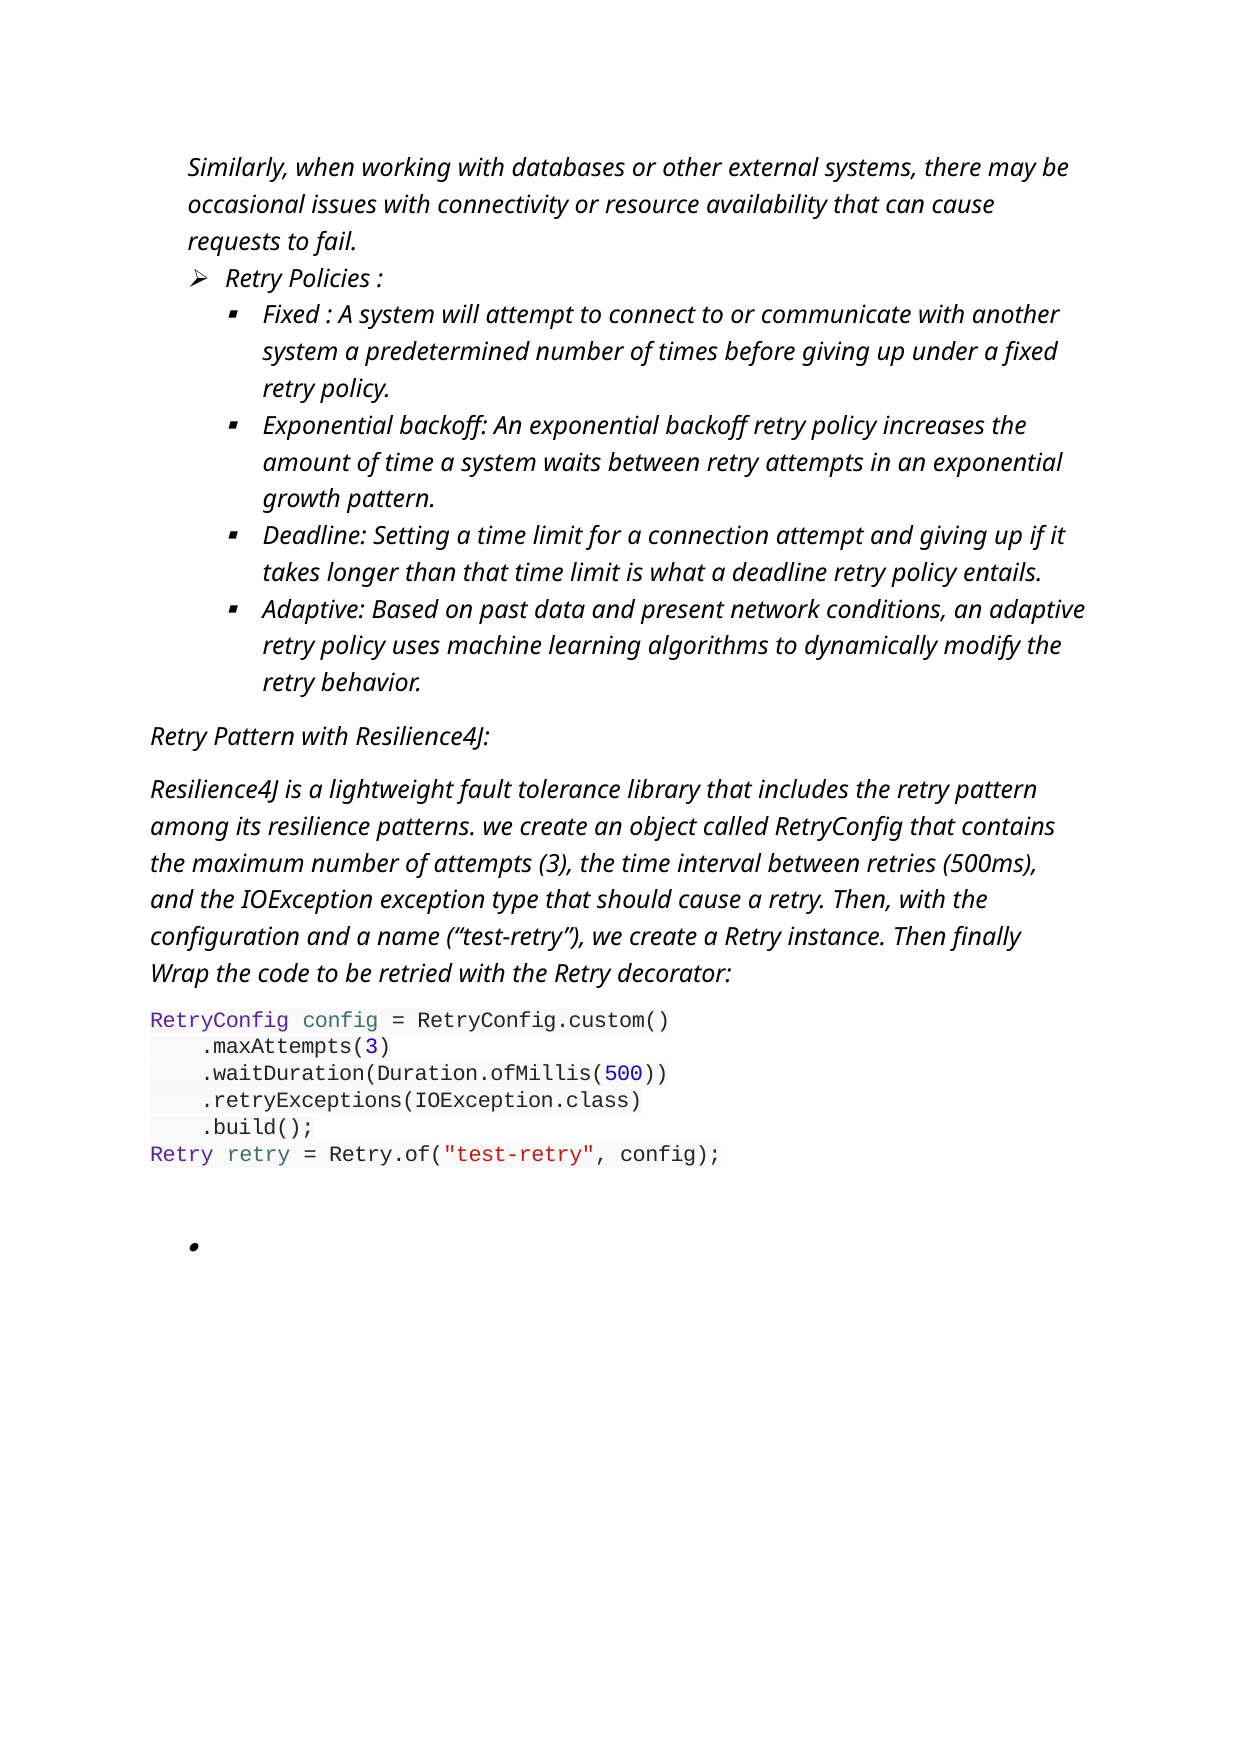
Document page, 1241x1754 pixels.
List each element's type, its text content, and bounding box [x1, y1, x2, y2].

list Adaptive: Based on past data and present network conditions, an adaptive retry policy uses machine learning algorithms to dynamically modify the retry behavior. [225, 591, 1090, 699]
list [187, 150, 1090, 258]
text RetryConfig config = RetryConfig.custom() .maxAttempts(3) .waitDuration(Duration.ofMillis(500)) .retryExceptions(IOException.class) .build(); Retry retry = Retry.of("test-retry", config); [150, 1009, 1090, 1168]
text Resilience4J is a lightweight fault tolerance library that includes the retry pattern among its resilience patterns. we create an object called RetryConfig that contains the maximum number of attempts (3), the time interval between retries (500ms), and the IOException exception type that should cause a retry. Then, with the configuration and a name (“test-retry”), we create a Retry instance. Then finally Wrap the code to be retried with the Retry decorator: [150, 772, 1090, 989]
list Exponential backoff: An exponential backoff retry policy increases the amount of time a system waits between retry attempts in an exponential growth pattern. [225, 407, 1090, 515]
text Retry Pattern with Resilience4J: [150, 718, 1090, 752]
list Retry Policies : [187, 260, 1090, 294]
list Deadline: Setting a time limit for a connection attempt and giving up if it takes longer than that time limit is what a deadline retry policy entails. [225, 518, 1090, 588]
list Fixed : A system will attempt to connect to or communicate with another system a predetermined number of times before giving up under a fixed retry policy. [225, 297, 1090, 405]
